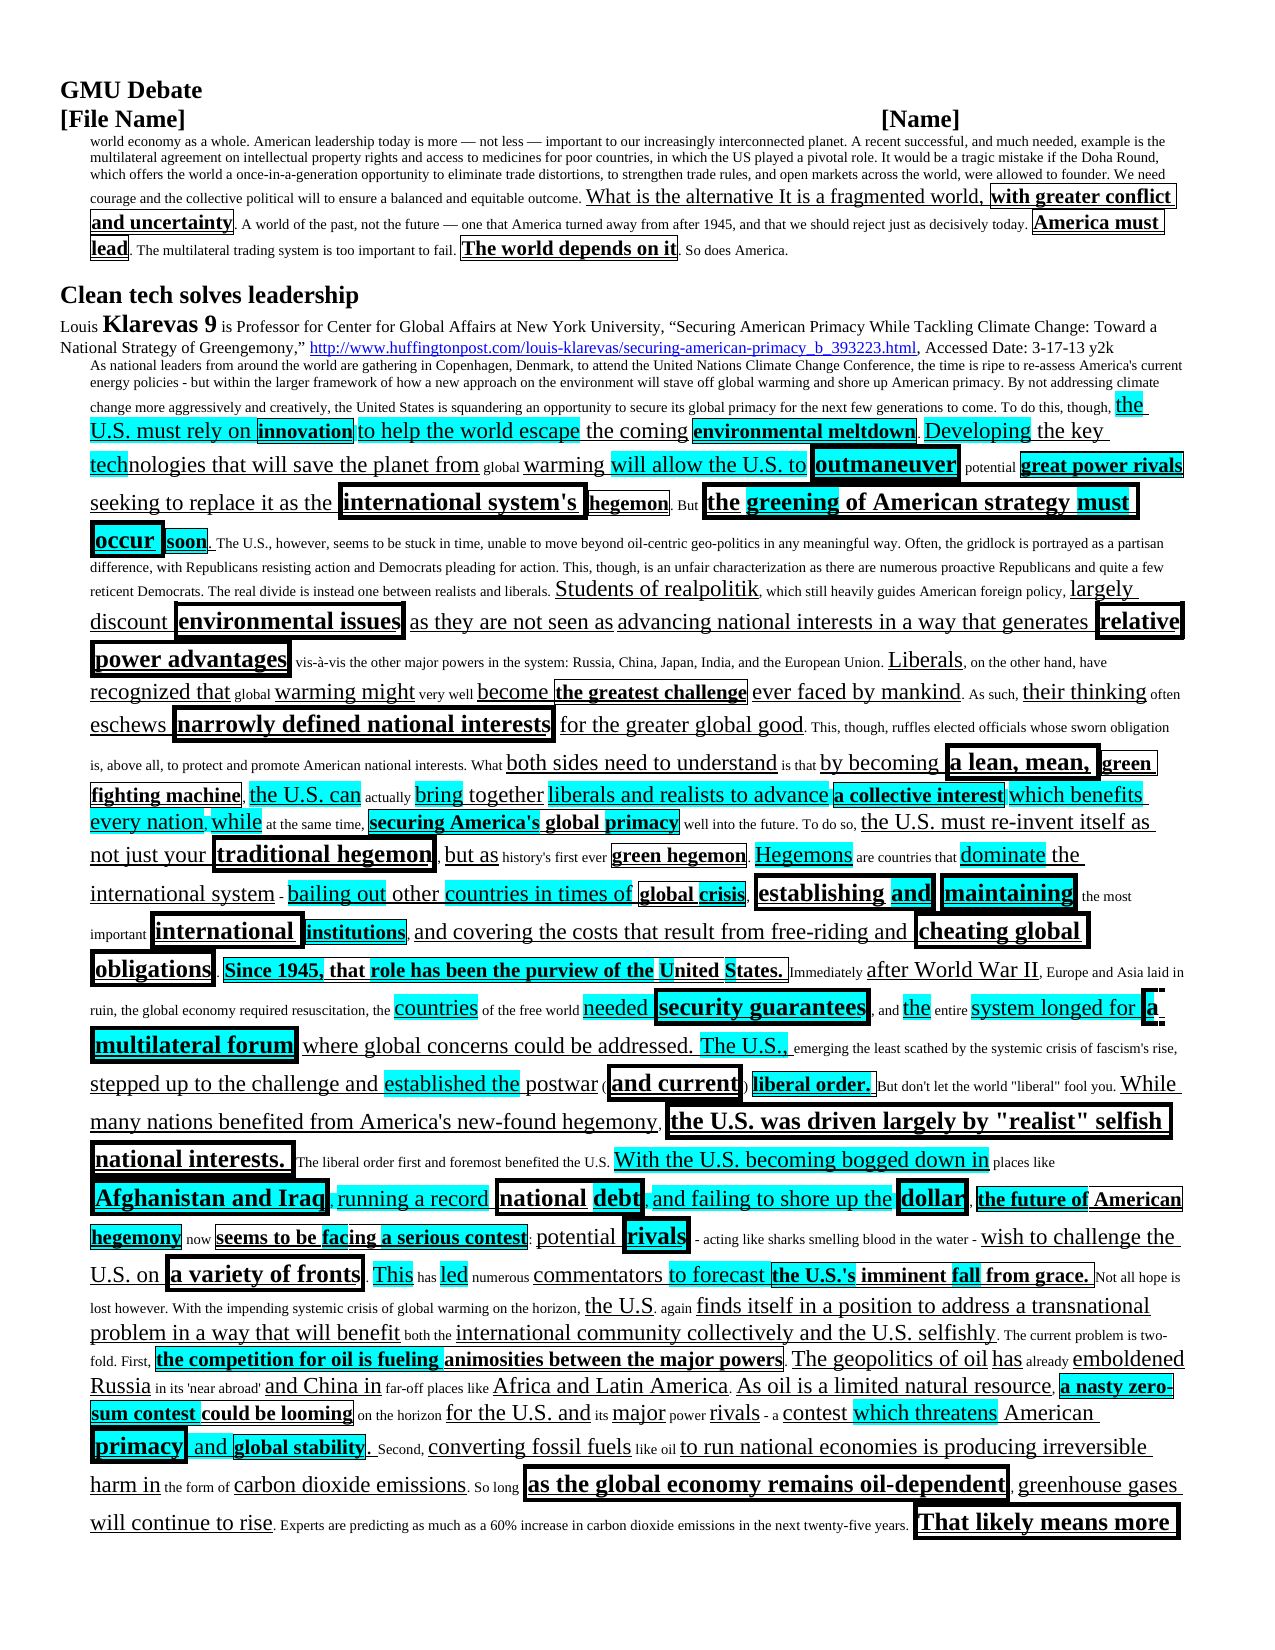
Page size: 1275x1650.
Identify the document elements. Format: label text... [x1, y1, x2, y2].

text Louis Klarevas 9 is Professor for Center for Global Affairs at New York University, “Securing American Primacy While Tackling Climate Change: Toward a National Strategy of Greengemony,” http://www.huffingtonpost.com/louis-klarevas/securing-american-primacy_b_393223.html, Accessed Date: 3-17-13 y2k [60, 309, 1215, 357]
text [90, 357, 1185, 1540]
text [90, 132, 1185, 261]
text Clean tech solves leadership [60, 280, 1215, 309]
